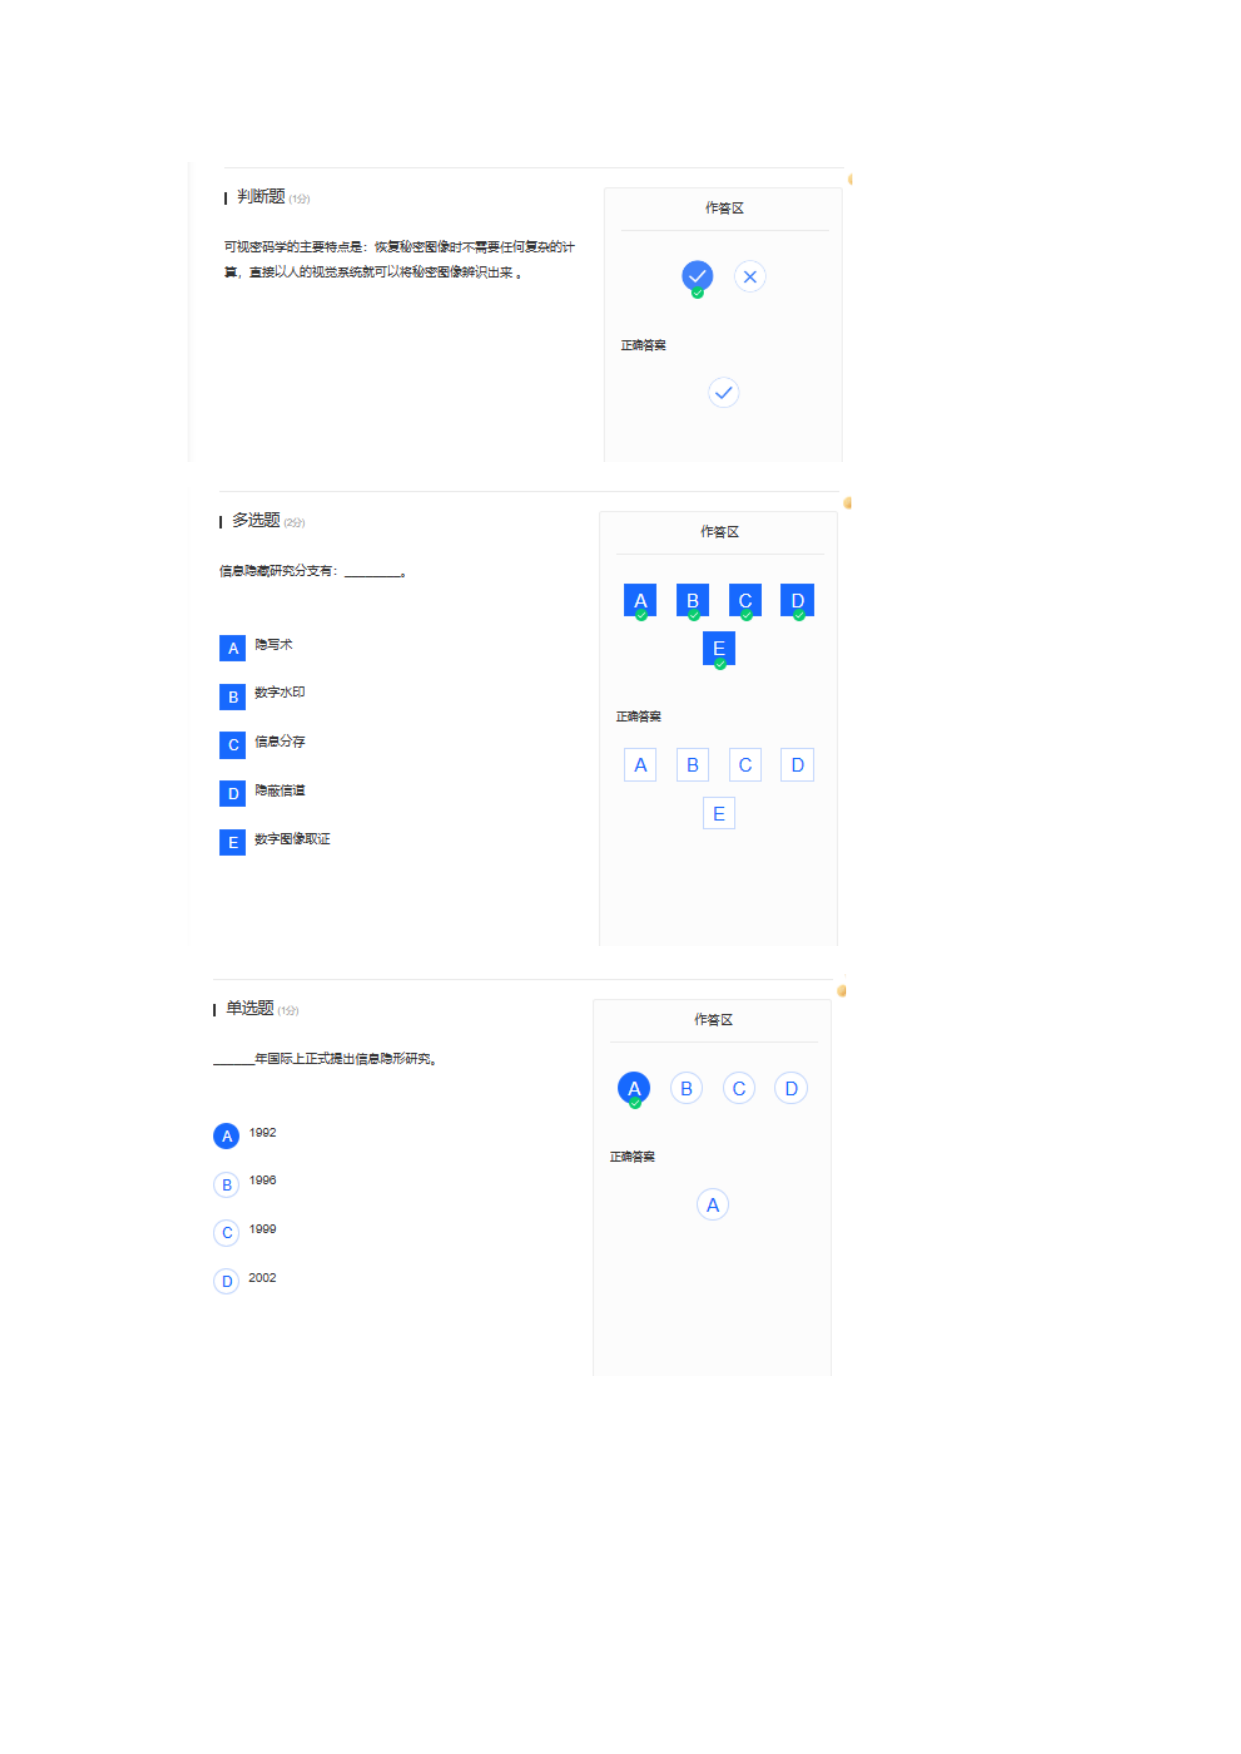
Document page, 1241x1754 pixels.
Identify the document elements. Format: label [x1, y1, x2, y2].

picture [187, 974, 847, 1376]
picture [187, 487, 852, 946]
picture [187, 162, 853, 462]
